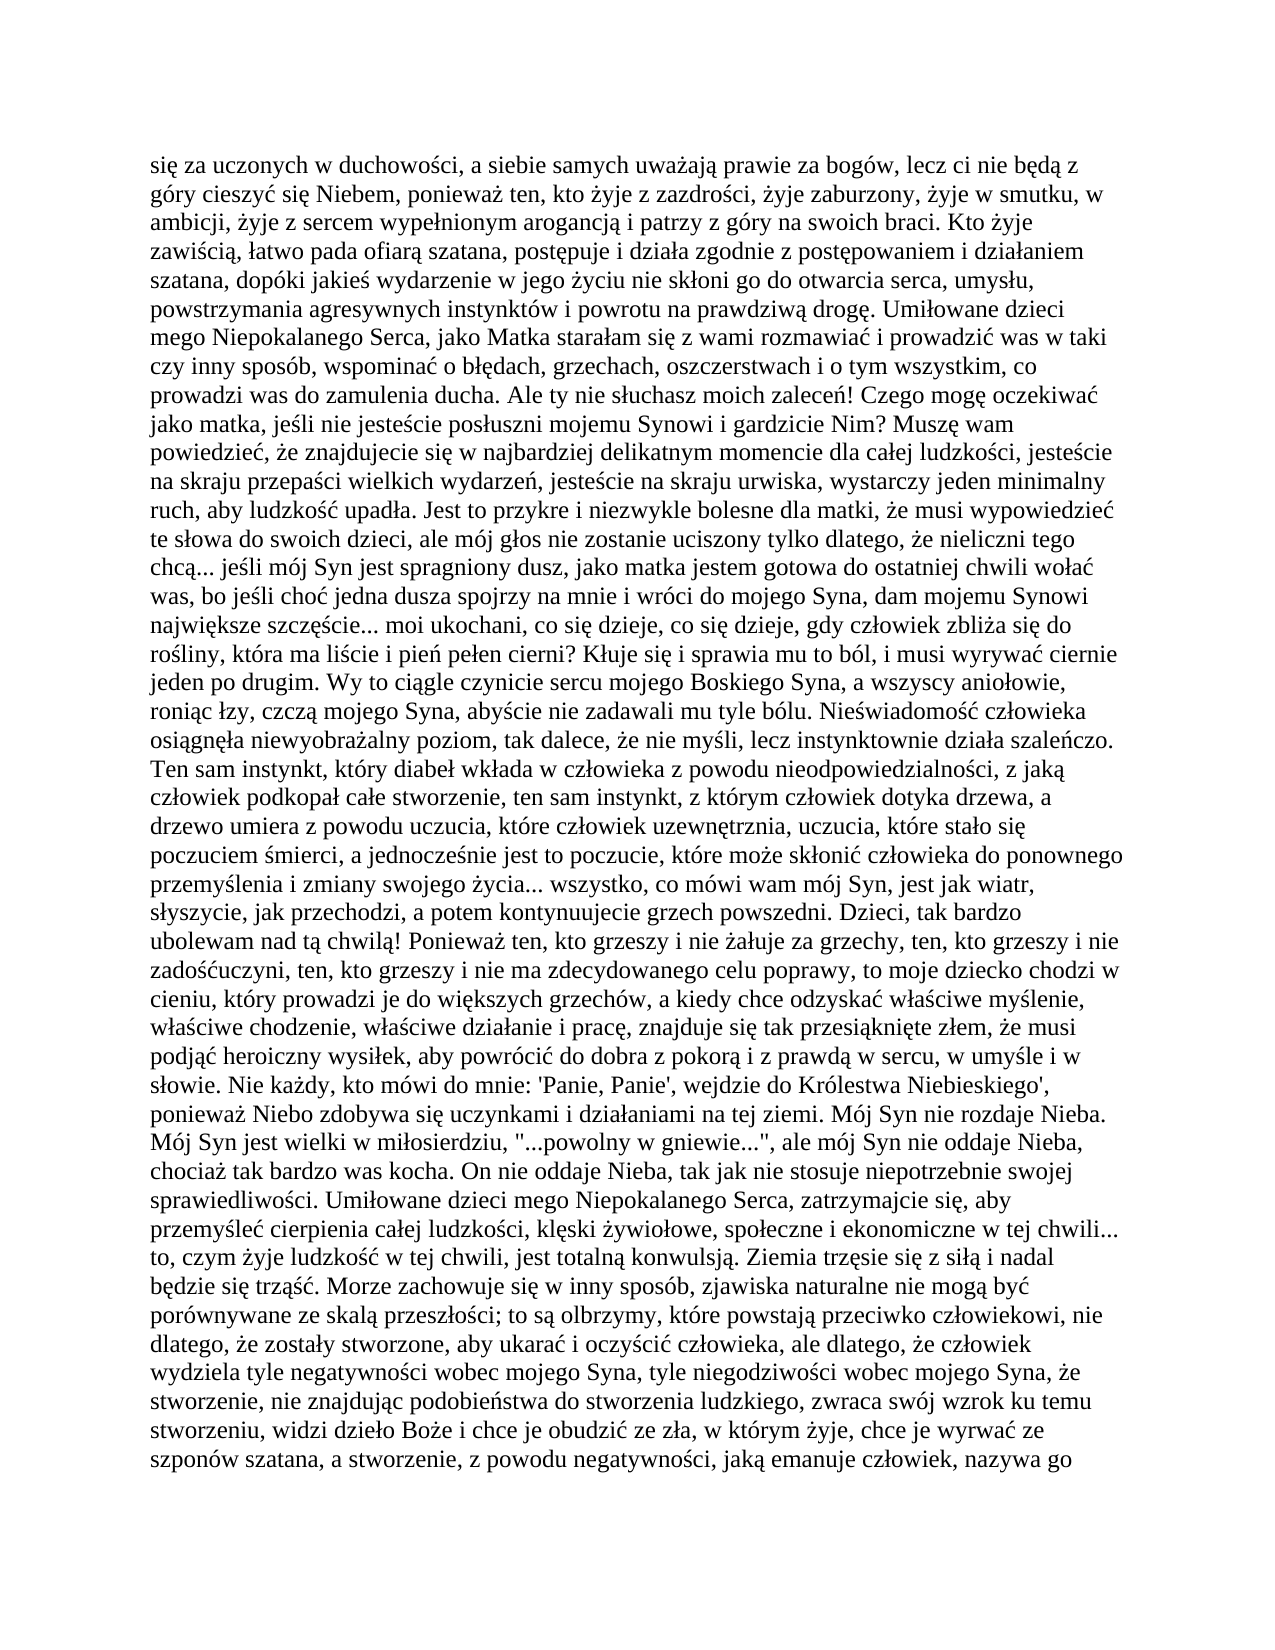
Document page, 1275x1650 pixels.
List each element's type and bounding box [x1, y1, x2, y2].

text [150, 150, 1125, 1472]
